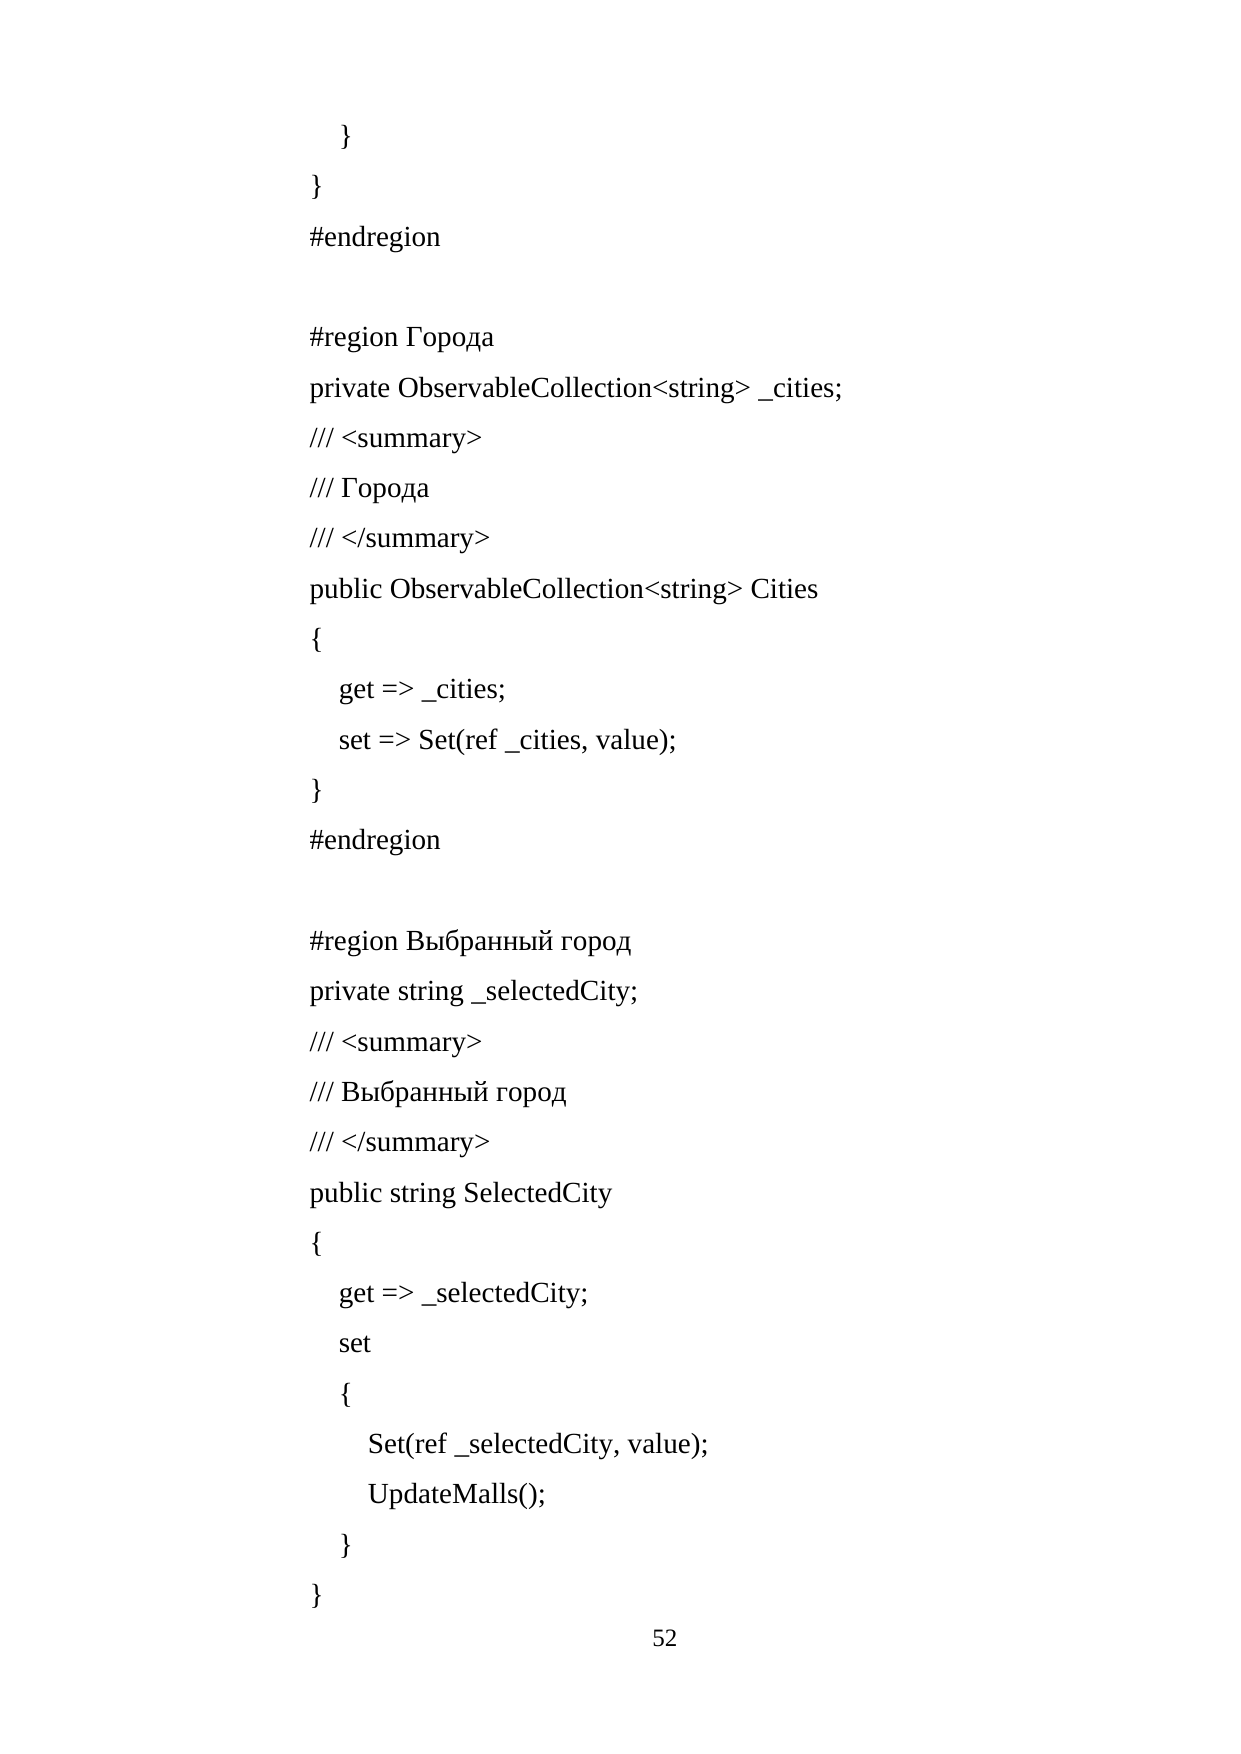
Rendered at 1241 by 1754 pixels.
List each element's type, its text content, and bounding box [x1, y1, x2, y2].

text get => _selectedCity; [177, 1275, 1152, 1309]
text } [177, 168, 1152, 202]
text } [177, 1527, 1152, 1560]
text #endregion [177, 822, 1152, 856]
text UpdateMalls(); [177, 1477, 1152, 1510]
text { [177, 621, 1152, 655]
text public ObservableCollection<string> Cities [177, 571, 1152, 604]
text } [177, 772, 1152, 806]
text } [177, 118, 1152, 152]
text #region Города [177, 319, 1152, 353]
text Set(ref _selectedCity, value); [177, 1426, 1152, 1460]
text private ObservableCollection<string> _cities; [177, 370, 1152, 403]
text #endregion [177, 219, 1152, 252]
text { [177, 1376, 1152, 1409]
text private string _selectedCity; [177, 973, 1152, 1007]
text public string SelectedCity [177, 1175, 1152, 1208]
text /// Города [177, 470, 1152, 504]
text /// <summary> [177, 420, 1152, 453]
text { [177, 1225, 1152, 1258]
text set [177, 1326, 1152, 1359]
text #region Выбранный город [177, 923, 1152, 957]
text /// <summary> [177, 1024, 1152, 1057]
text } [177, 1577, 1152, 1611]
text /// </summary> [177, 521, 1152, 554]
text /// Выбранный город [177, 1074, 1152, 1108]
text get => _cities; [177, 672, 1152, 705]
text /// </summary> [177, 1124, 1152, 1158]
text set => Set(ref _cities, value); [177, 722, 1152, 755]
